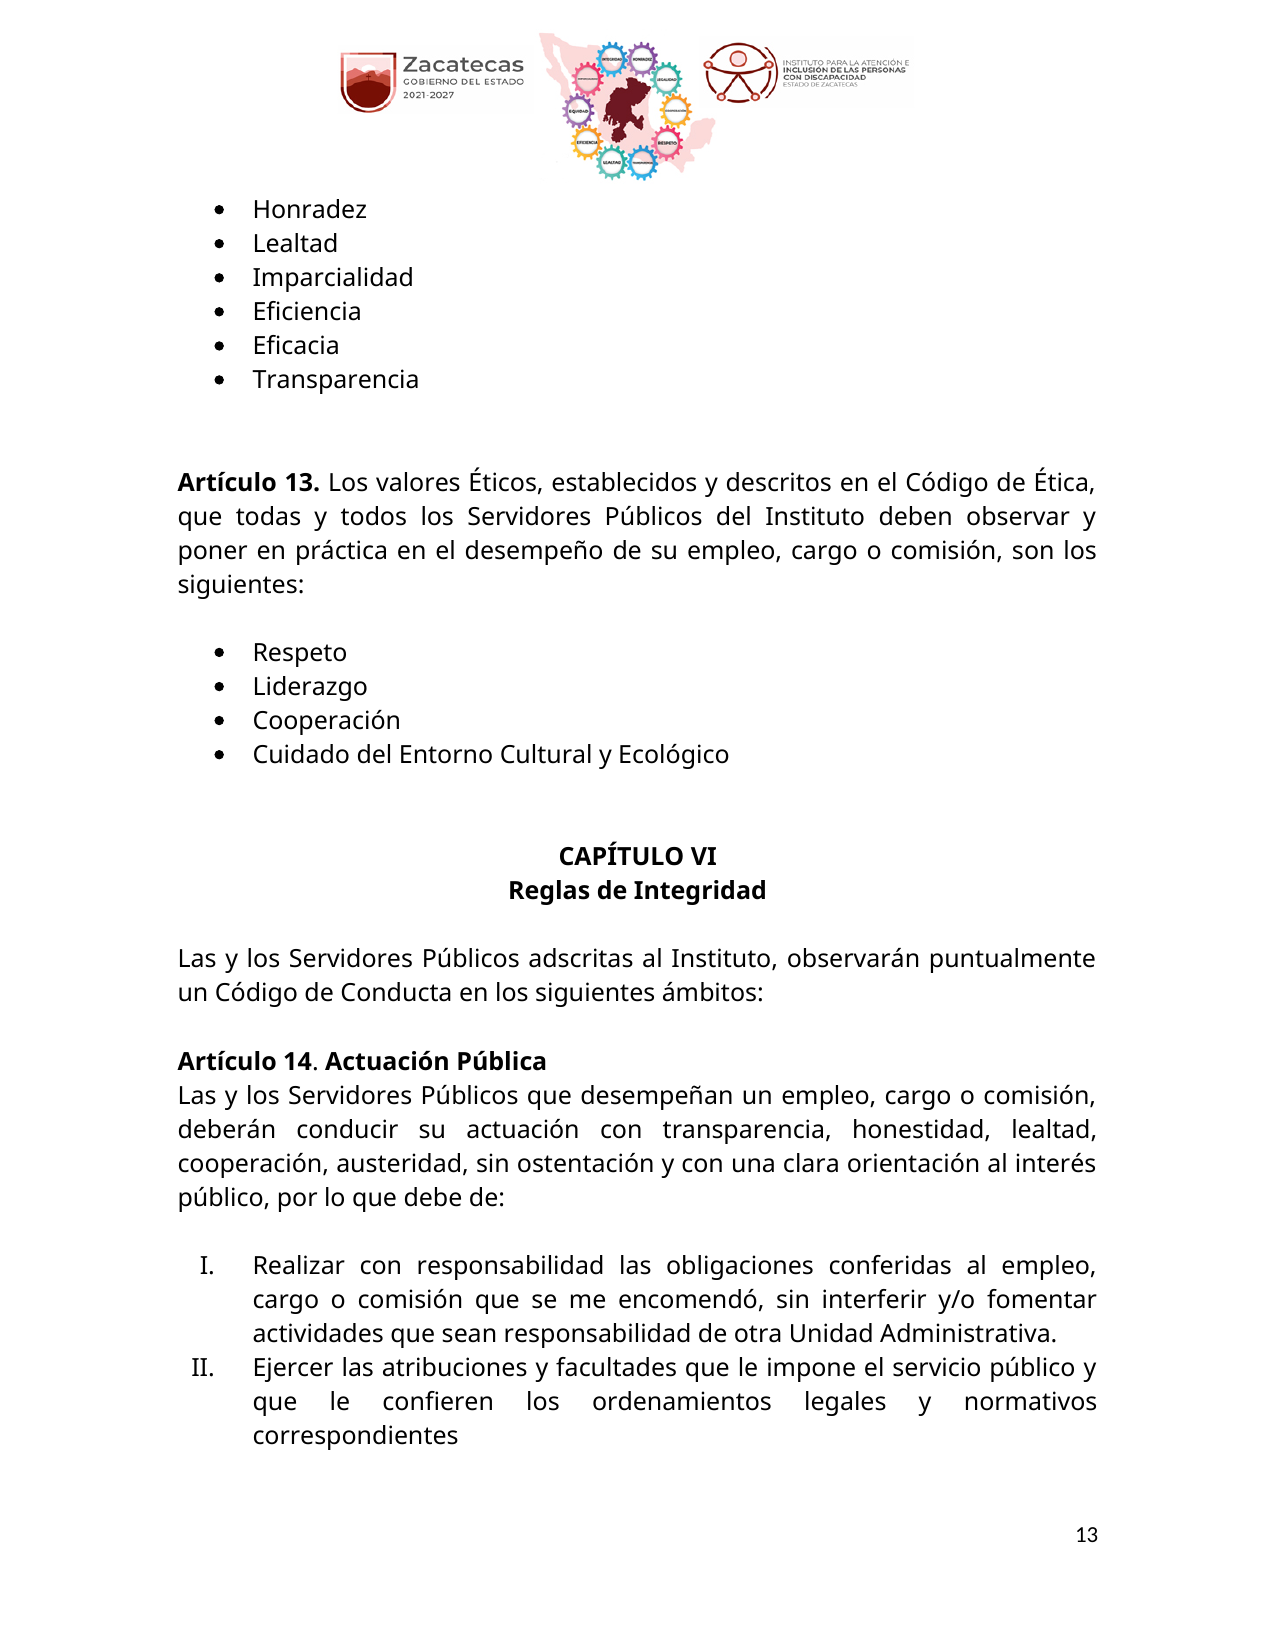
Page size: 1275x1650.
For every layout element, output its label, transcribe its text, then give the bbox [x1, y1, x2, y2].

text Reglas de Integridad [177, 873, 1098, 907]
text Artículo 13. Los valores Éticos, establecidos y descritos en el Código de Ética, que todas y todos los Servidores Públicos del Instituto deben observar y poner en práctica en el desempeño de su empleo, cargo o comisión, son los siguientes: [177, 464, 1098, 600]
text Artículo 14. Actuación Pública [177, 1043, 1098, 1077]
list Lealtad [215, 226, 1098, 260]
list Transparencia [215, 362, 1098, 396]
list Respeto [215, 634, 1098, 668]
list Cooperación [215, 703, 1098, 737]
picture [287, 29, 988, 192]
text Las y los Servidores Públicos que desempeñan un empleo, cargo o comisión, deberán conducir su actuación con transparencia, honestidad, lealtad, cooperación, austeridad, sin ostentación y con una clara orientación al interés público, por lo que debe de: [177, 1077, 1098, 1213]
list Eficacia [215, 328, 1098, 362]
list Liderazgo [215, 668, 1098, 703]
list Eficiencia [215, 294, 1098, 328]
list Ejercer las atribuciones y facultades que le impone el servicio público y que le confieren los ordenamientos legales y normativos correspondientes [215, 1350, 1098, 1452]
list Realizar con responsabilidad las obligaciones conferidas al empleo, cargo o comisión que se me encomendó, sin interferir y/o fomentar actividades que sean responsabilidad de otra Unidad Administrativa. [215, 1248, 1098, 1350]
list Honradez [215, 192, 1098, 226]
text CAPÍTULO VI [177, 839, 1098, 873]
list Cuidado del Entorno Cultural y Ecológico [215, 737, 1098, 771]
list Imparcialidad [215, 260, 1098, 294]
text Las y los Servidores Públicos adscritas al Instituto, observarán puntualmente un Código de Conducta en los siguientes ámbitos: [177, 941, 1098, 1009]
